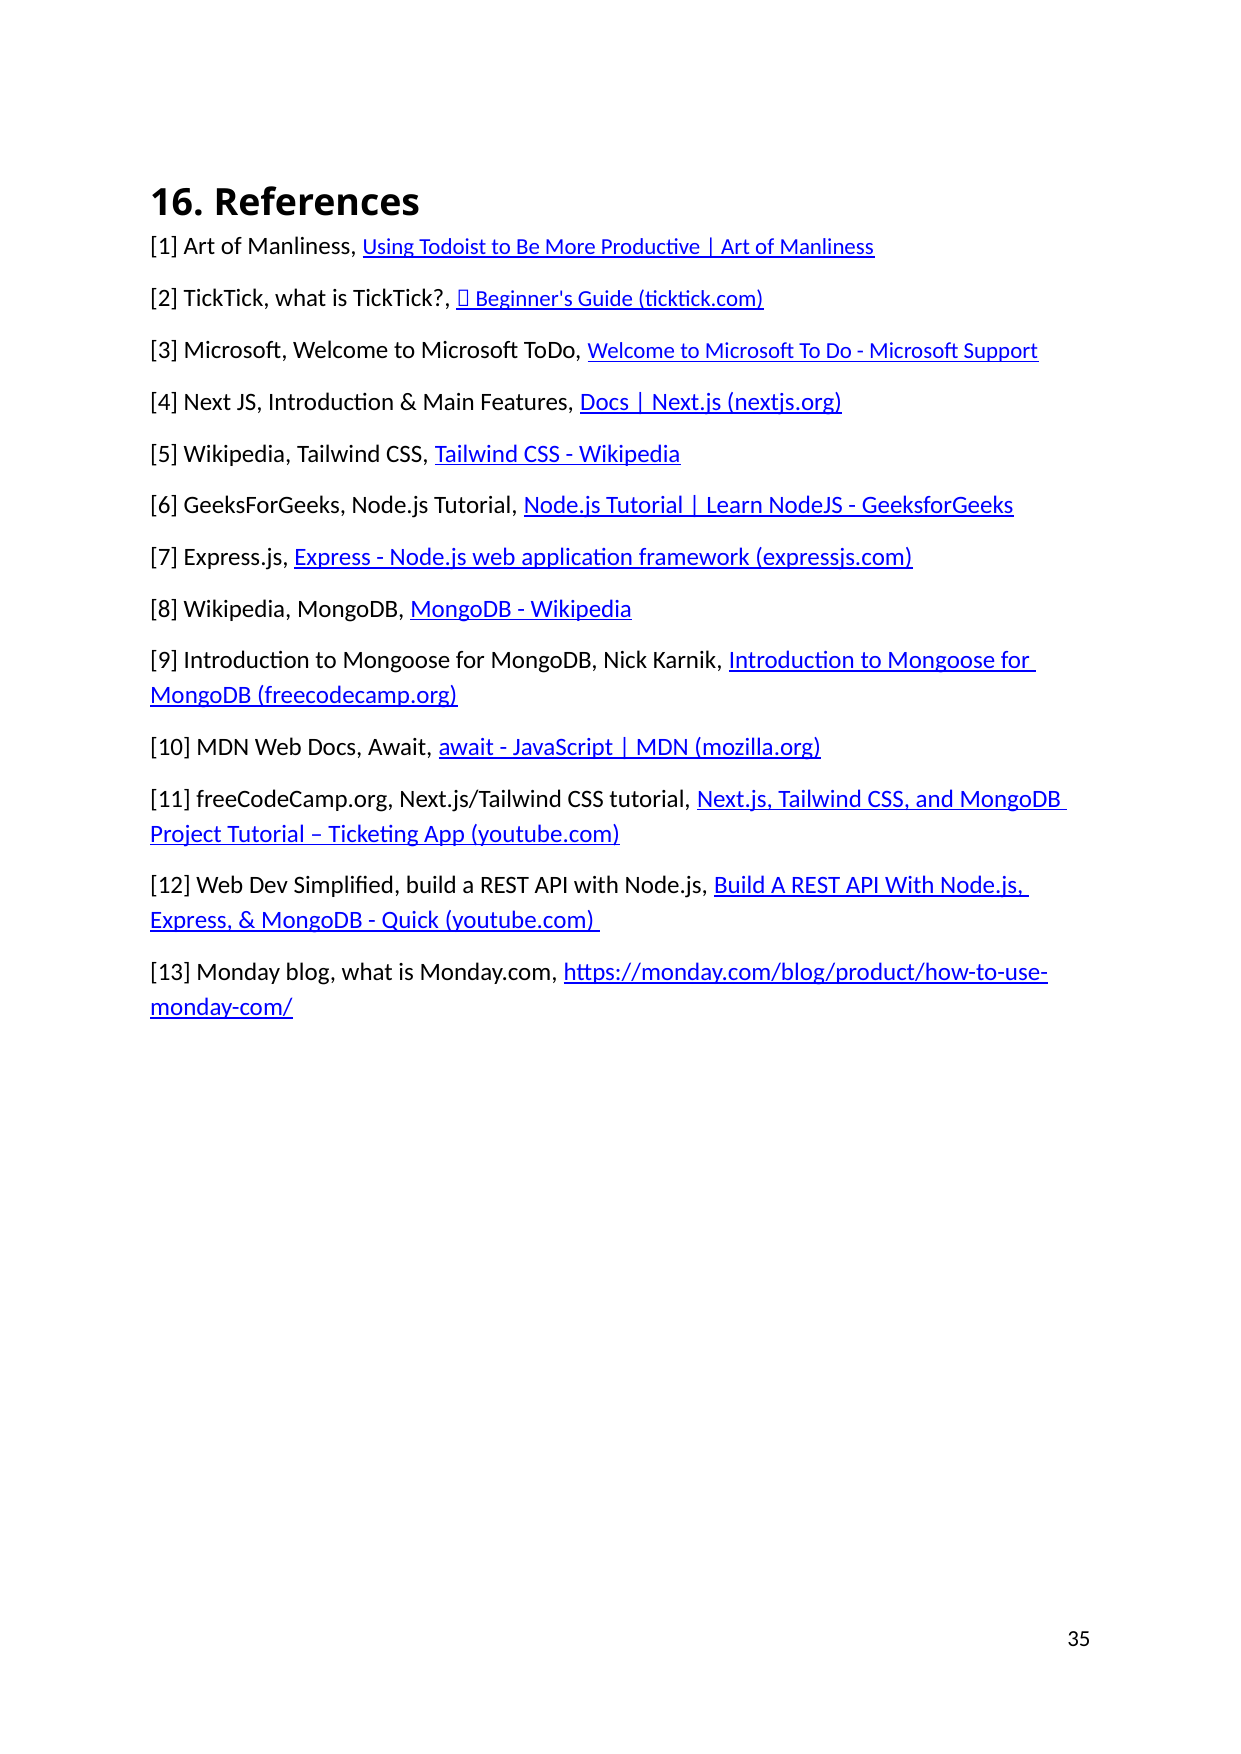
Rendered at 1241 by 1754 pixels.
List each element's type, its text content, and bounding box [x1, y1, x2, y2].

text [9] Introduction to Mongoose for MongoDB, Nick Karnik, Introduction to Mongoose for MongoDB (freecodecamp.org) [150, 644, 1090, 710]
text [1] Art of Manliness, Using Todoist to Be More Productive | Art of Manliness [150, 230, 1090, 261]
text [11] freeCodeCamp.org, Next.js/Tailwind CSS tutorial, Next.js, Tailwind CSS, and MongoDB Project Tutorial – Ticketing App (youtube.com) [150, 783, 1090, 848]
text [5] Wikipedia, Tailwind CSS, Tailwind CSS - Wikipedia [150, 438, 1090, 468]
text [12] Web Dev Simplified, build a REST API with Node.js, Build A REST API With Node.js, Express, & MongoDB - Quick (youtube.com) [150, 869, 1090, 935]
subtitle 16. References [150, 175, 1090, 226]
text [10] MDN Web Docs, Await, await - JavaScript | MDN (mozilla.org) [150, 731, 1090, 762]
text [2] TickTick, what is TickTick?, 🏅 Beginner's Guide (ticktick.com) [150, 282, 1090, 313]
text [13] Monday blog, what is Monday.com, https://monday.com/blog/product/how-to-use-monday-com/ [150, 956, 1090, 1022]
text [3] Microsoft, Welcome to Microsoft ToDo, Welcome to Microsoft To Do - Microsoft Support [150, 334, 1090, 365]
text [4] Next JS, Introduction & Main Features, Docs | Next.js (nextjs.org) [150, 386, 1090, 417]
text [8] Wikipedia, MongoDB, MongoDB - Wikipedia [150, 593, 1090, 623]
text [6] GeeksForGeeks, Node.js Tutorial, Node.js Tutorial | Learn NodeJS - GeeksforGeeks [150, 489, 1090, 520]
text [7] Express.js, Express - Node.js web application framework (expressjs.com) [150, 541, 1090, 572]
